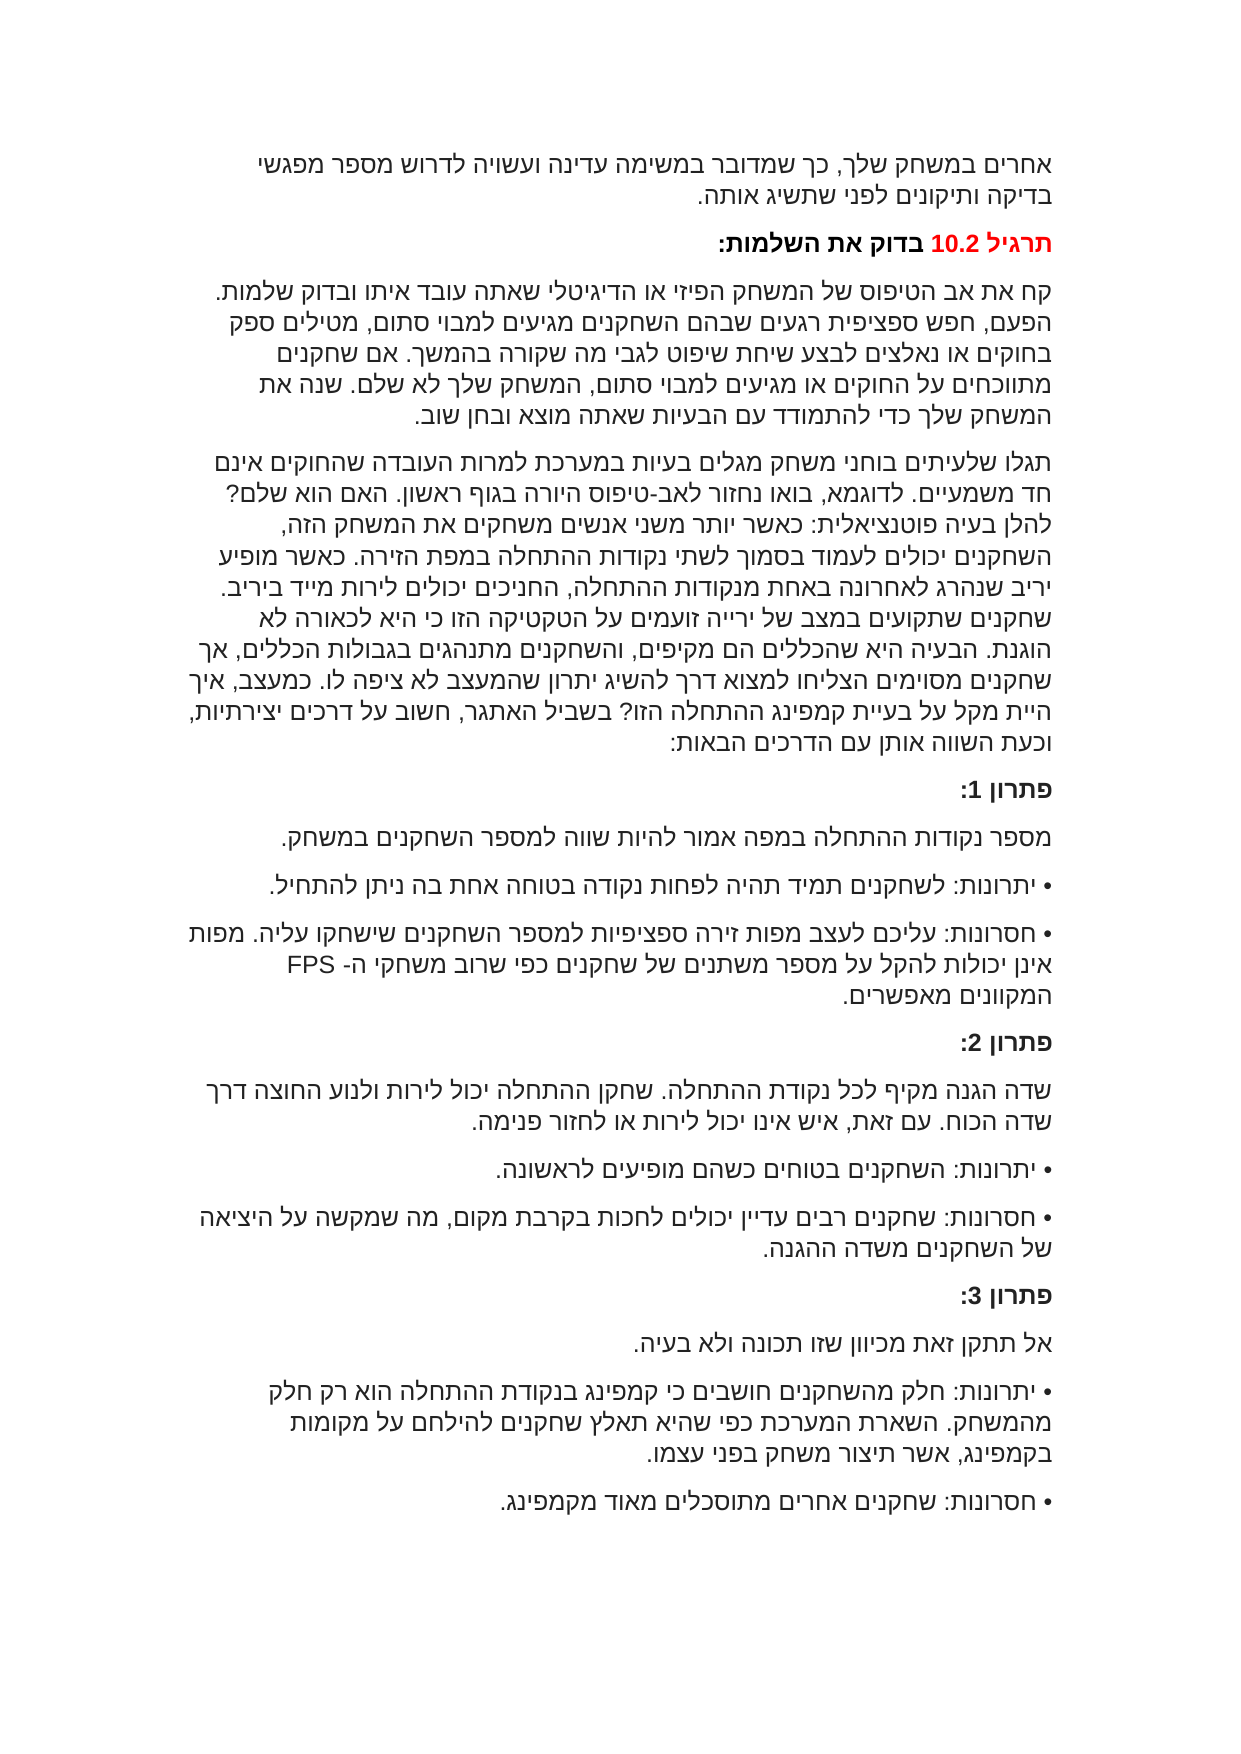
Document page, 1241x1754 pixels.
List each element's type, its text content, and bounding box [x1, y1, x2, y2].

text • חסרונות: שחקנים רבים עדיין יכולים לחכות בקרבת מקום, מה שמקשה על היציאה של השחקנים משדה ההגנה. [187, 1202, 1053, 1262]
text • חסרונות: עליכם לעצב מפות זירה ספציפיות למספר השחקנים שישחקו עליה. מפות אינן יכולות להקל על מספר משתנים של שחקנים כפי שרוב משחקי ה- FPS המקוונים מאפשרים. [187, 918, 1053, 1009]
text פתרון 1: [187, 775, 1053, 804]
text קח את אב הטיפוס של המשחק הפיזי או הדיגיטלי שאתה עובד איתו ובדוק שלמות. הפעם, חפש ספציפית רגעים שבהם השחקנים מגיעים למבוי סתום, מטילים ספק בחוקים או נאלצים לבצע שיחת שיפוט לגבי מה שקורה בהמשך. אם שחקנים מתווכחים על החוקים או מגיעים למבוי סתום, המשחק שלך לא שלם. שנה את המשחק שלך כדי להתמודד עם הבעיות שאתה מוצא ובחן שוב. [187, 276, 1053, 429]
text • יתרונות: לשחקנים תמיד תהיה לפחות נקודה בטוחה אחת בה ניתן להתחיל. [187, 871, 1053, 899]
text שדה הגנה מקיף לכל נקודת ההתחלה. שחקן ההתחלה יכול לירות ולנוע החוצה דרך שדה הכוח. עם זאת, איש אינו יכול לירות או לחזור פנימה. [187, 1076, 1053, 1136]
text • יתרונות: חלק מהשחקנים חושבים כי קמפינג בנקודת ההתחלה הוא רק חלק מהמשחק. השארת המערכת כפי שהיא תאלץ שחקנים להילחם על מקומות בקמפינג, אשר תיצור משחק בפני עצמו. [187, 1377, 1053, 1467]
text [187, 150, 1053, 210]
text תרגיל 10.2 בדוק את השלמות: [187, 229, 1053, 257]
text תגלו שלעיתים בוחני משחק מגלים בעיות במערכת למרות העובדה שהחוקים אינם חד משמעיים. לדוגמא, בואו נחזור לאב-טיפוס היורה בגוף ראשון. האם הוא שלם? להלן בעיה פוטנציאלית: כאשר יותר משני אנשים משחקים את המשחק הזה, השחקנים יכולים לעמוד בסמוך לשתי נקודות ההתחלה במפת הזירה. כאשר מופיע יריב שנהרג לאחרונה באחת מנקודות ההתחלה, החניכים יכולים לירות מייד ביריב. שחקנים שתקועים במצב של ירייה זועמים על הטקטיקה הזו כי היא לכאורה לא הוגנת. הבעיה היא שהכללים הם מקיפים, והשחקנים מתנהגים בגבולות הכללים, אך שחקנים מסוימים הצליחו למצוא דרך להשיג יתרון שהמעצב לא ציפה לו. כמעצב, איך היית מקל על בעיית קמפינג ההתחלה הזו? בשביל האתגר, חשוב על דרכים יצירתיות, וכעת השווה אותן עם הדרכים הבאות: [187, 448, 1053, 756]
text פתרון 2: [187, 1028, 1053, 1057]
text • חסרונות: שחקנים אחרים מתוסכלים מאוד מקמפינג. [187, 1486, 1053, 1515]
text אל תתקן זאת מכיוון שזו תכונה ולא בעיה. [187, 1329, 1053, 1358]
text פתרון 3: [187, 1281, 1053, 1310]
text מספר נקודות ההתחלה במפה אמור להיות שווה למספר השחקנים במשחק. [187, 823, 1053, 852]
text • יתרונות: השחקנים בטוחים כשהם מופיעים לראשונה. [187, 1155, 1053, 1183]
